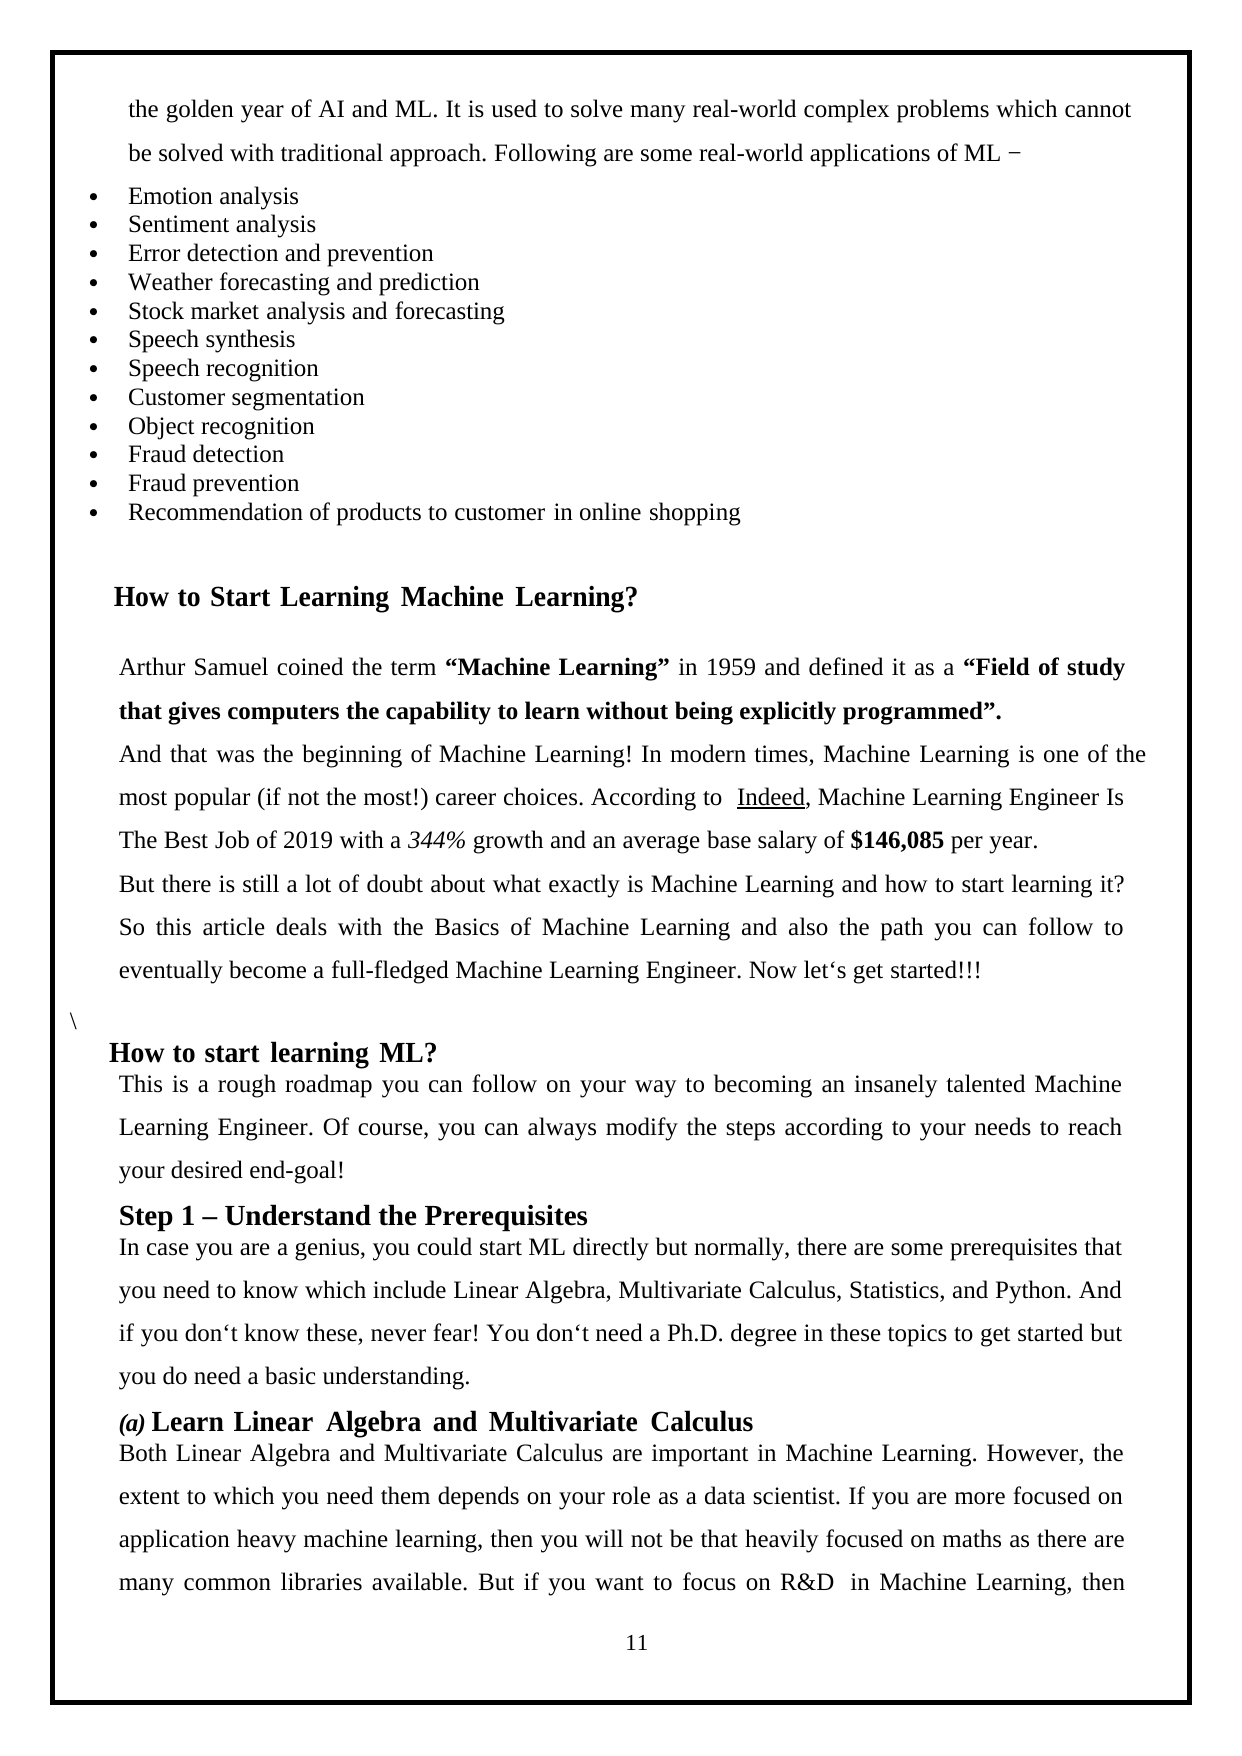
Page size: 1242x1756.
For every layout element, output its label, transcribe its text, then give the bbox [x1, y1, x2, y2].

text But there is still a lot of doubt about what exactly is Machine Learning and how to start learning it? So this article deals with the Basics of Machine Learning and also the path you can follow to eventually become a full-fledged Machine Learning Engineer. Now let‘s get started!!! [118, 869, 1126, 984]
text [118, 1438, 1125, 1596]
list Weather forecasting and prediction [90, 267, 1183, 296]
list Object recognition [90, 411, 1183, 439]
text And that was the beginning of Machine Learning! In modern times, Machine Learning is one of the [118, 741, 1183, 768]
list Fraud detection [90, 439, 1183, 468]
text most popular (if not the most!) career choices. According to Indeed, Machine Learning Engineer Is The Best Job of 2019 with a 344% growth and an average base salary of $146,085 per year. [118, 782, 1124, 854]
list Recommendation of products to customer in online shopping [90, 497, 1183, 526]
list Error detection and prevention [90, 238, 1183, 267]
list Sentiment analysis [90, 209, 1183, 238]
text This is a rough roadmap you can follow on your way to becoming an insanely talented Machine Learning Engineer. Of course, you can always modify the steps according to your needs to reach your desired end-goal! [118, 1069, 1124, 1184]
list Emotion analysis [90, 181, 1183, 209]
text Arthur Samuel coined the term “Machine Learning” in 1959 and defined it as a “Field of study that gives computers the capability to learn without being explicitly programmed”. [118, 652, 1125, 725]
list Speech recognition [90, 353, 1183, 382]
list Customer segmentation [90, 382, 1183, 411]
list Speech synthesis [90, 324, 1183, 353]
text \ [69, 1006, 1183, 1035]
text In case you are a genius, you could start ML directly but normally, there are some prerequisites that you need to know which include Linear Algebra, Multivariate Calculus, Statistics, and Python. And if you don‘t know these, never fear! You don‘t need a Ph.D. degree in these topics to get started but you do need a basic understanding. [118, 1232, 1124, 1390]
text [128, 94, 1133, 166]
list Stock market analysis and forecasting [90, 296, 1183, 324]
subtitle Learn Linear Algebra and Multivariate Calculus [118, 1404, 1183, 1438]
subtitle How to Start Learning Machine Learning? [113, 579, 1183, 612]
subtitle How to start learning ML? [109, 1036, 1183, 1069]
list Fraud prevention [90, 468, 1183, 497]
subtitle Step 1 – Understand the Prerequisites [118, 1198, 1183, 1232]
